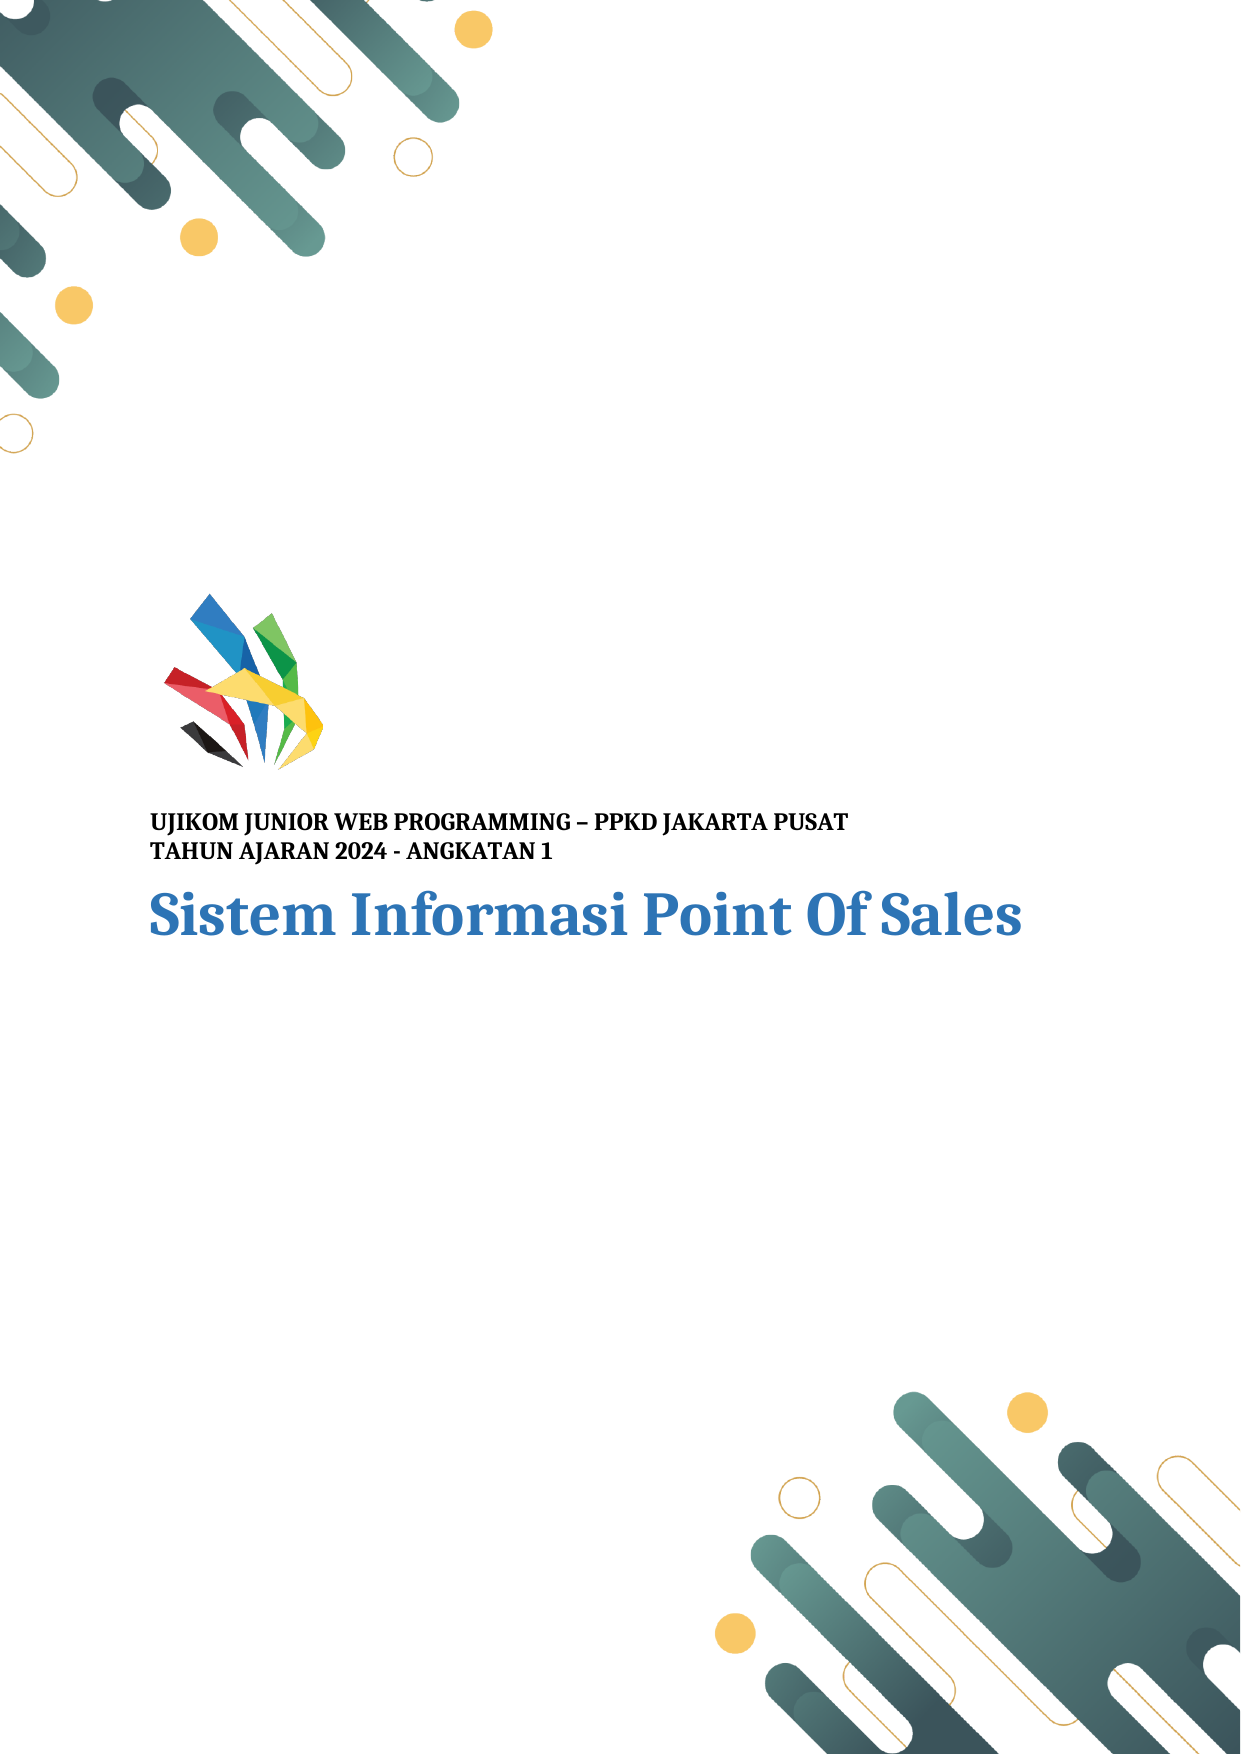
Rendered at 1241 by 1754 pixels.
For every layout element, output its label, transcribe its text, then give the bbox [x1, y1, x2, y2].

subtitle UJIKOM JUNIOR WEB PROGRAMMING – PPKD JAKARTA PUSAT [150, 808, 1161, 837]
picture [0, 0, 493, 572]
title Sistem Informasi Point Of Sales [150, 879, 1161, 951]
picture [163, 593, 323, 770]
subtitle TAHUN AJARAN 2024 - ANGKATAN 1 [150, 837, 1161, 865]
picture [714, 1391, 1241, 1754]
